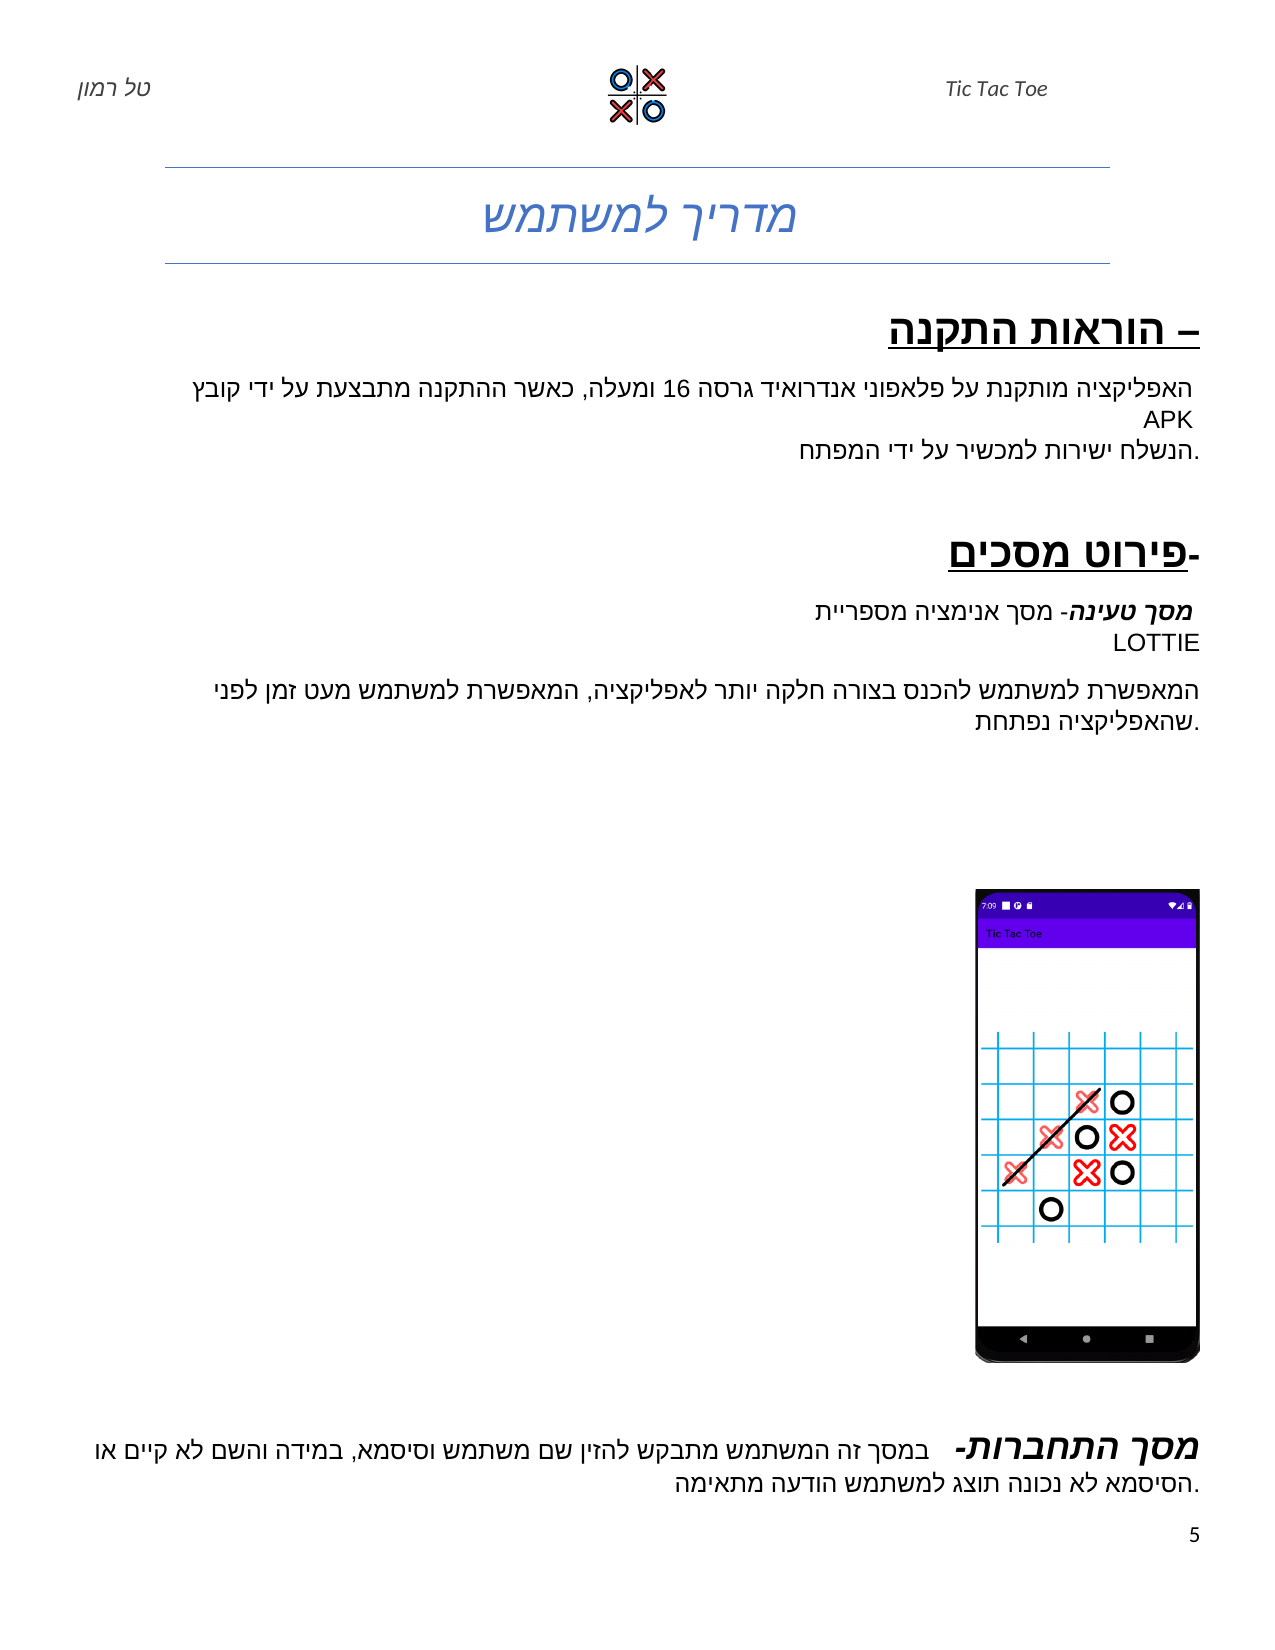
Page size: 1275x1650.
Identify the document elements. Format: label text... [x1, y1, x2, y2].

text פירוט מסכים- [75, 529, 1200, 577]
text מדריך למשתמש [165, 168, 1110, 263]
text המאפשרת למשתמש להכנס בצורה חלקה יותר לאפליקציה, המאפשרת למשתמש מעט זמן לפני שהאפליקציה נפתחת. [75, 676, 1200, 736]
picture [607, 65, 667, 125]
text האפליקציה מותקנת על פלאפוני אנדרואיד גרסה 16 ומעלה, כאשר ההתקנה מתבצעת על ידי קובץ APK הנשלח ישירות למכשיר על ידי המפתח. [75, 374, 1200, 464]
text מסך טעינה- מסך אנימציה מספריית LOTTIE [75, 597, 1200, 657]
text מסך התחברות- במסך זה המשתמש מתבקש להזין שם משתמש וסיסמא, במידה והשם לא קיים או הסיסמא לא נכונה תוצג למשתמש הודעה מתאימה. [75, 1426, 1200, 1498]
text הוראות התקנה – [75, 305, 1200, 353]
picture [975, 889, 1200, 1363]
